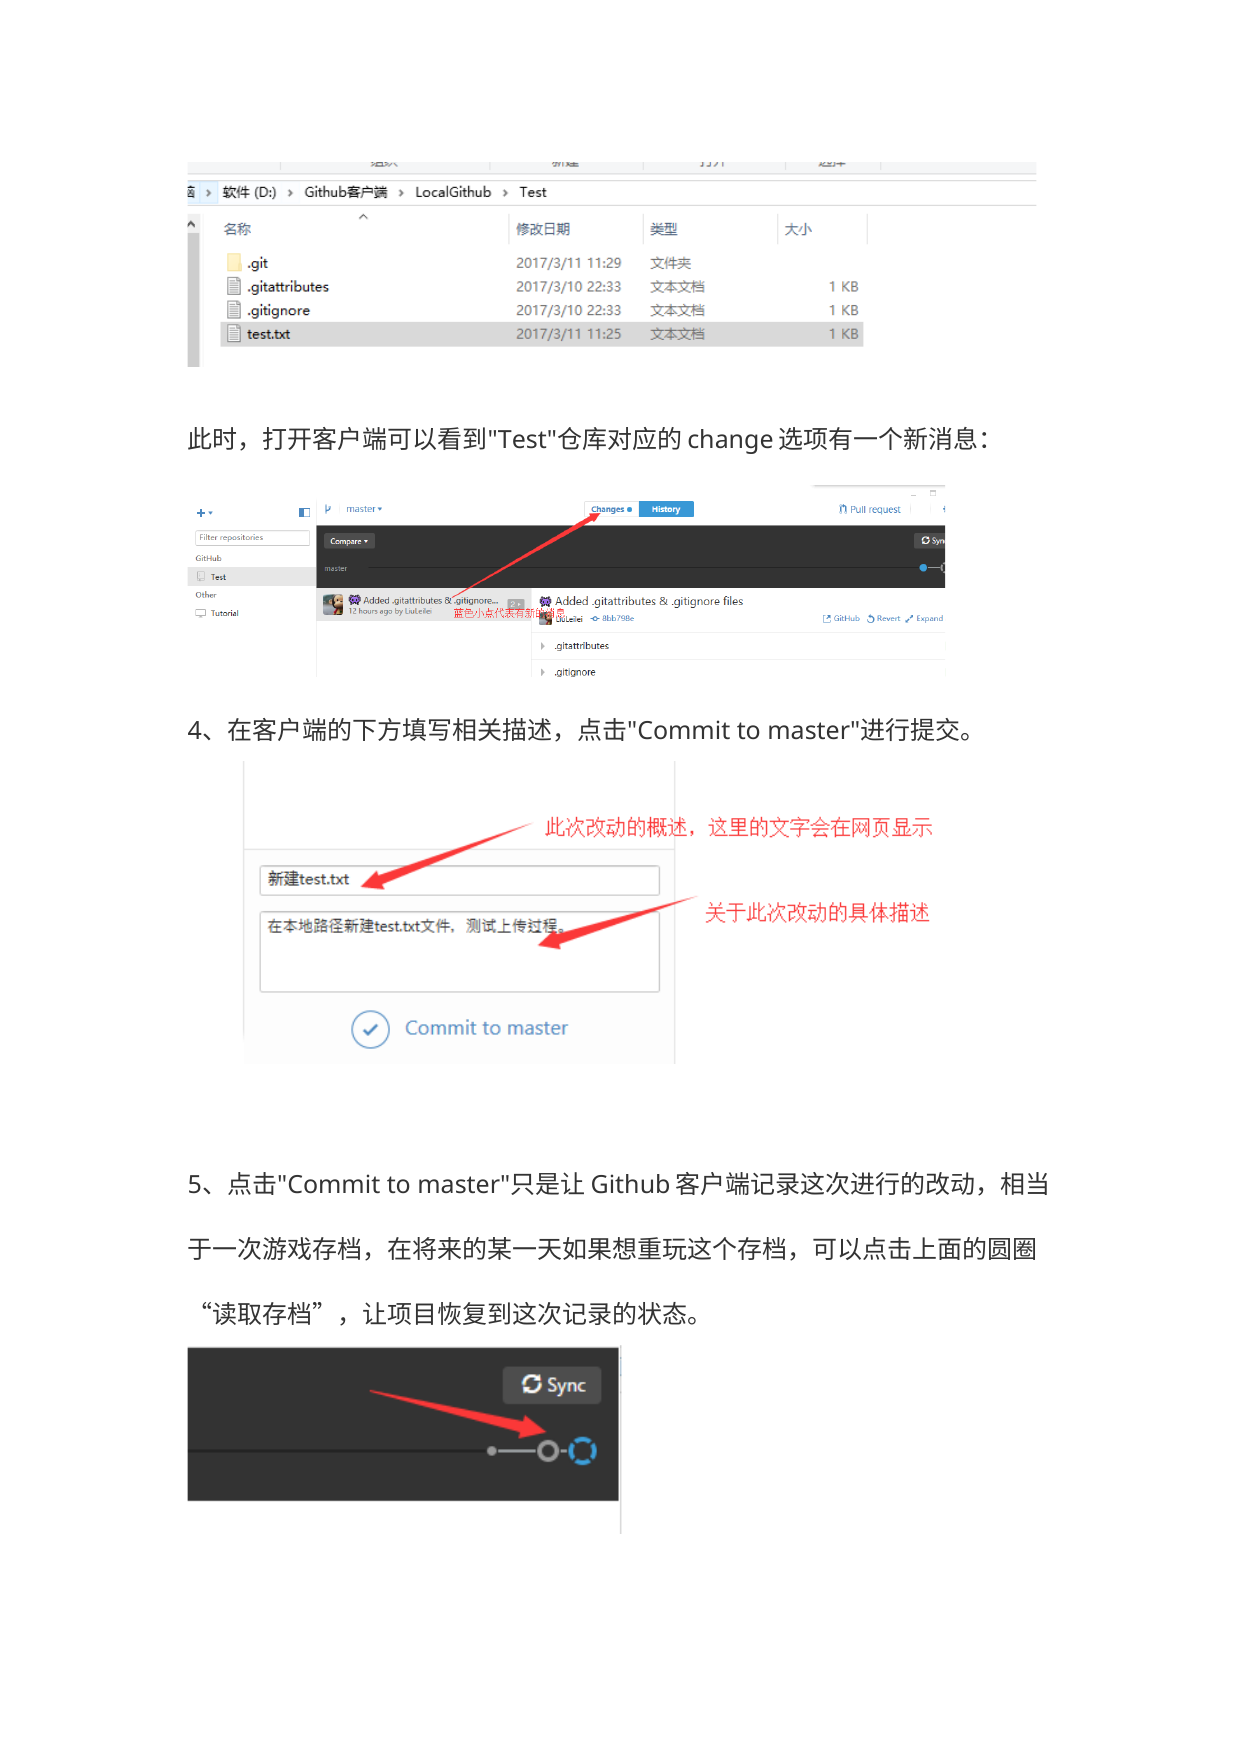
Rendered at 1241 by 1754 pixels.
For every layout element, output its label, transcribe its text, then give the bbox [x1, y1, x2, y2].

picture [187, 485, 946, 677]
picture [187, 761, 1002, 1064]
picture [187, 1345, 622, 1534]
text 4、在客户端的下方填写相关描述，点击"Commit to master"进行提交。 [187, 696, 1053, 761]
picture [187, 162, 1037, 367]
text 5、点击"Commit to master"只是让Github客户端记录这次进行的改动，相当于一次游戏存档，在将来的某一天如果想重玩这个存档，可以点击上面的圆圈“读取存档”，让项目恢复到这次记录的状态。 [187, 1150, 1053, 1345]
text 此时，打开客户端可以看到"Test"仓库对应的change选项有一个新消息： [187, 405, 1053, 470]
